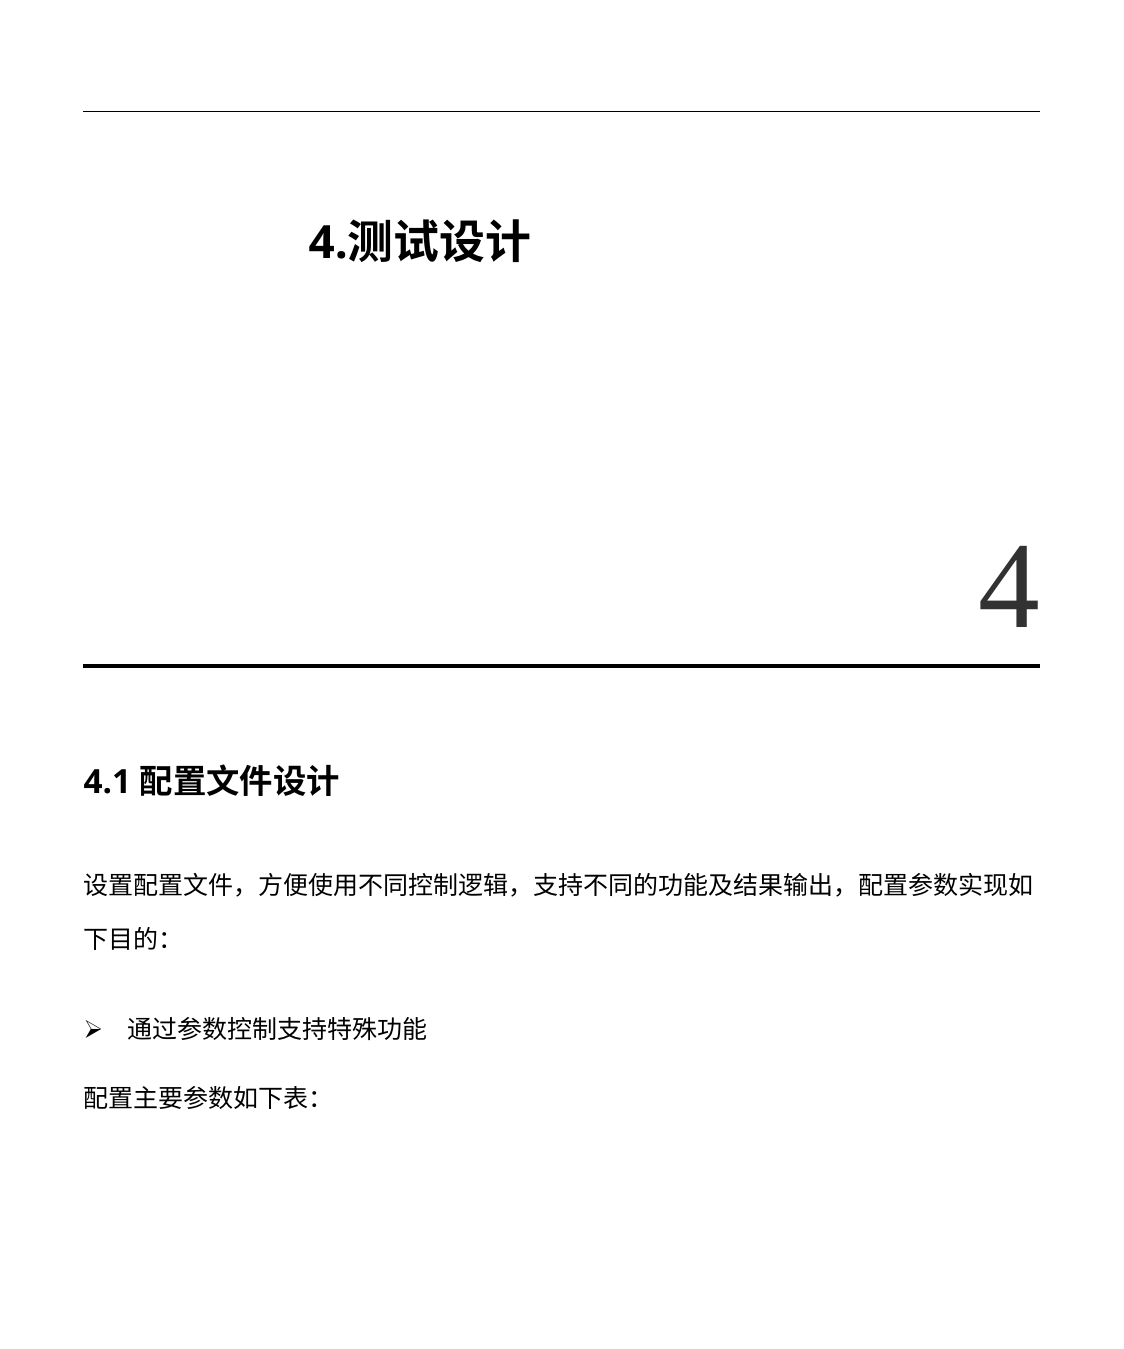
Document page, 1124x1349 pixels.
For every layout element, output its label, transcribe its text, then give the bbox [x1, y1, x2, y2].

subtitle 4.测试设计 [233, 190, 1040, 287]
list 通过参数控制支持特殊功能 [83, 995, 1040, 1060]
text 4 [83, 402, 1040, 664]
text 设置配置文件，方便使用不同控制逻辑，支持不同的功能及结果输出，配置参数实现如下目的： [83, 866, 1040, 956]
subtitle 4.1 配置文件设计 [83, 755, 1040, 803]
text 配置主要参数如下表： [83, 1078, 1040, 1114]
